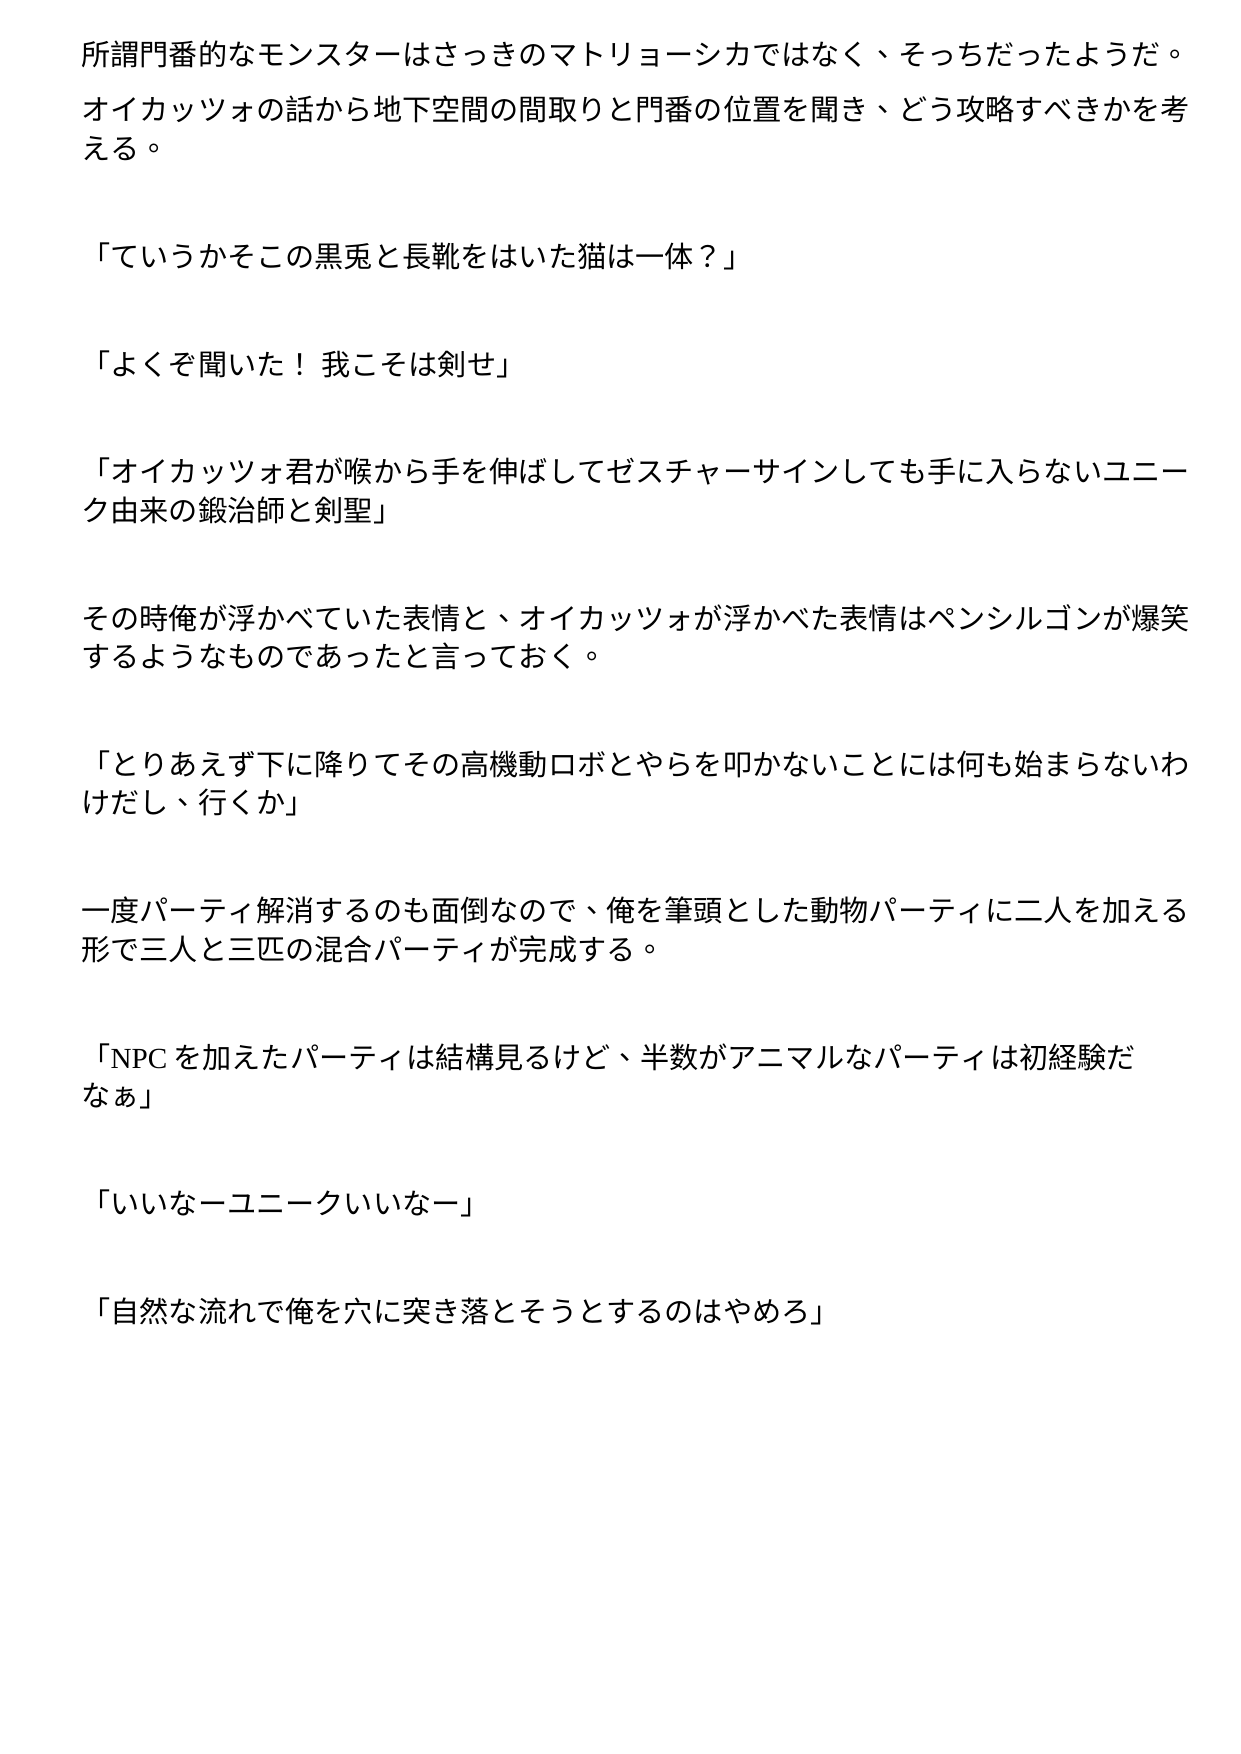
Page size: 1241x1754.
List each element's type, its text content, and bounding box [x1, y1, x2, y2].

text 「オイカッツォ君が喉から手を伸ばしてゼスチャーサインしても手に入らないユニーク由来の鍛治師と剣聖」 [81, 454, 1215, 528]
text 所謂門番的なモンスターはさっきのマトリョーシカではなく、そっちだったようだ。 [81, 37, 1215, 73]
text 「よくぞ聞いた！ 我こそは剣せ」 [81, 347, 1215, 382]
text オイカッツォの話から地下空間の間取りと門番の位置を聞き、どう攻略すべきかを考える。 [81, 92, 1215, 166]
text 「いいなーユニークいいなー」 [81, 1186, 1215, 1222]
text その時俺が浮かべていた表情と、オイカッツォが浮かべた表情はペンシルゴンが爆笑するようなものであったと言っておく。 [81, 601, 1215, 675]
text 「とりあえず下に降りてその高機動ロボとやらを叩かないことには何も始まらないわけだし、行くか」 [81, 747, 1215, 821]
text 「NPCを加えたパーティは結構見るけど、半数がアニマルなパーティは初経験だなぁ」 [81, 1040, 1215, 1114]
text 一度パーティ解消するのも面倒なので、俺を筆頭とした動物パーティに二人を加える形で三人と三匹の混合パーティが完成する。 [81, 893, 1215, 968]
text 「自然な流れで俺を穴に突き落とそうとするのはやめろ」 [81, 1294, 1215, 1330]
text 「ていうかそこの黒兎と長靴をはいた猫は一体？」 [81, 239, 1215, 274]
